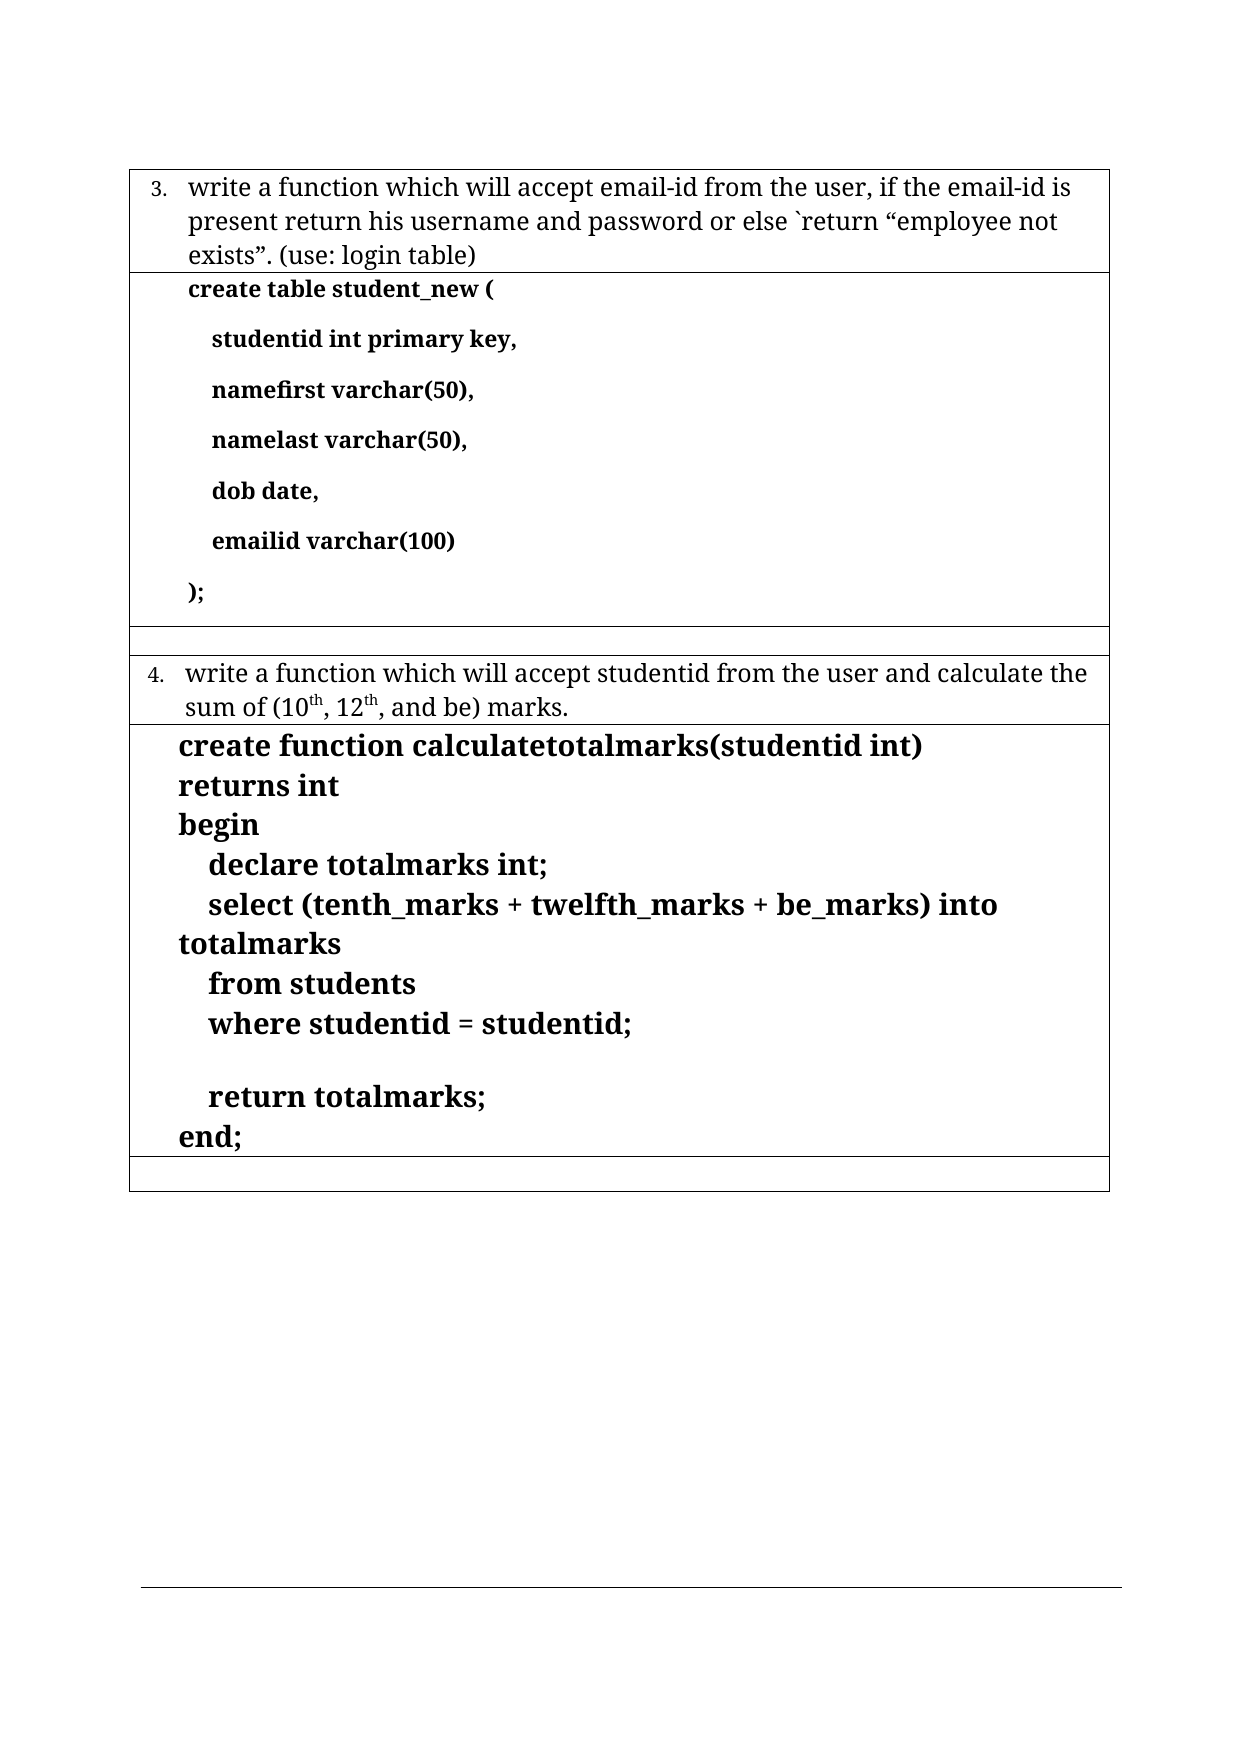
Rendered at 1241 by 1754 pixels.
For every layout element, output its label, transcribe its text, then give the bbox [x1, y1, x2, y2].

table_cell write a function which will accept email-id from the user, if the email-id is present return his username and password or else `return “employee not exists”. (use: login table) [130, 170, 1109, 272]
table_cell create function calculatetotalmarks(studentid int) returns int begin declare totalmarks int; select (tenth_marks + twelfth_marks + be_marks) into totalmarks from students where studentid = studentid; return totalmarks; end; [130, 725, 1109, 1156]
table_cell create table student_new ( studentid int primary key, namefirst varchar(50), namelast varchar(50), dob date, emailid varchar(100) ); [130, 273, 1109, 626]
table_cell write a function which will accept studentid from the user and calculate the sum of (10th, 12th, and be) marks. [130, 656, 1109, 724]
table_cell [130, 627, 1109, 655]
table_cell [130, 1157, 1109, 1191]
